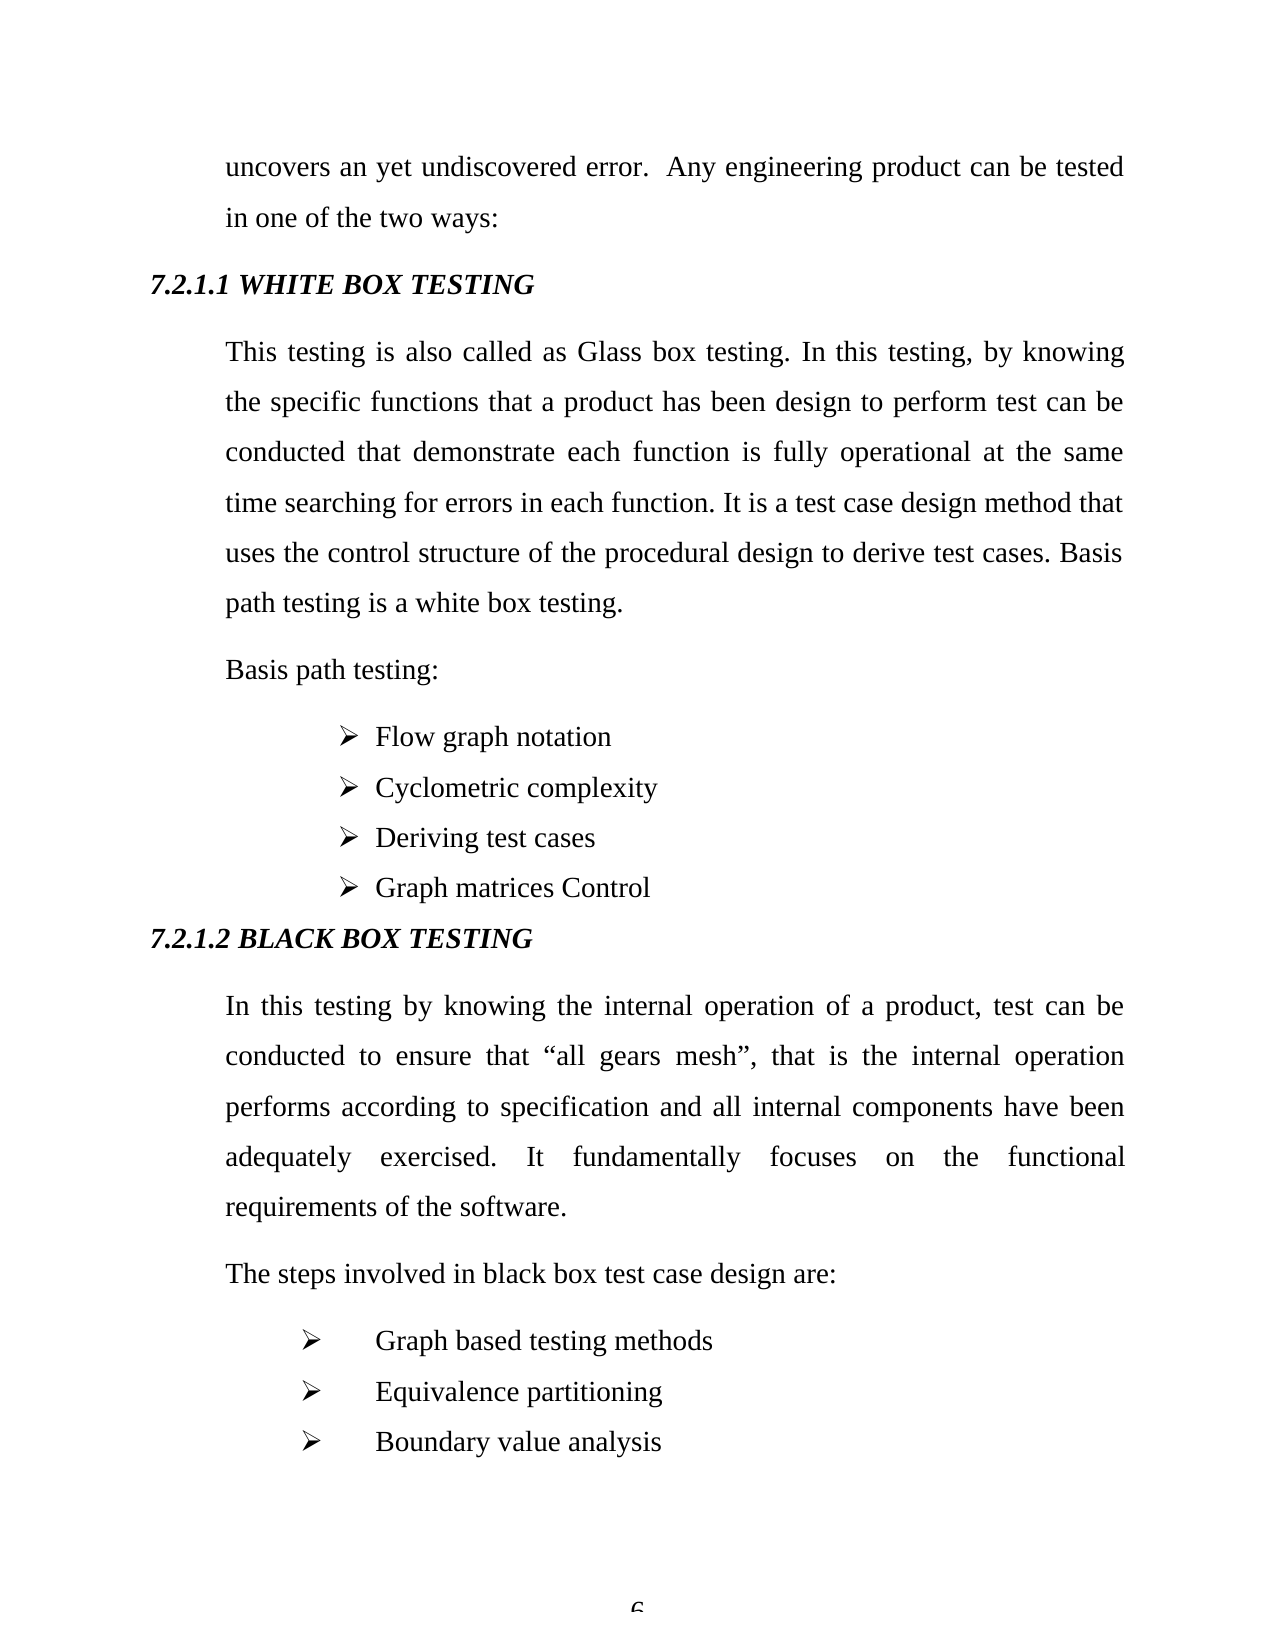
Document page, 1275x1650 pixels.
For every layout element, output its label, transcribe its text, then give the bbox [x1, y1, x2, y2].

list Cyclometric complexity [337, 770, 1271, 803]
text Basis path testing: [225, 652, 1271, 686]
text The steps involved in black box test case design are: [225, 1256, 1271, 1290]
list Graph based testing methods [300, 1323, 1271, 1357]
list Graph matrices Control [337, 870, 1271, 904]
list Flow graph notation [337, 719, 1271, 753]
text This testing is also called as Glass box testing. In this testing, by knowing the specific functions that a product has been design to perform test can be conducted that demonstrate each function is fully operational at the same time searching for errors in each function. It is a test case design method that uses the control structure of the procedural design to derive test cases. Basis path testing is a white box testing. [225, 334, 1124, 619]
list Equivalence partitioning [300, 1374, 1271, 1408]
list Boundary value analysis [300, 1424, 1271, 1458]
text In this testing by knowing the internal operation of a product, test can be conducted to ensure that “all gears mesh”, that is the internal operation performs according to specification and all internal components have been adequately exercised. It fundamentally focuses on the functional requirements of the software. [225, 988, 1126, 1223]
subtitle BLACK BOX TESTING [150, 922, 1271, 955]
text uncovers an yet undiscovered error. Any engineering product can be tested in one of the two ways: [225, 149, 1125, 233]
subtitle WHITE BOX TESTING [150, 267, 1271, 301]
list Deriving test cases [337, 820, 1271, 854]
